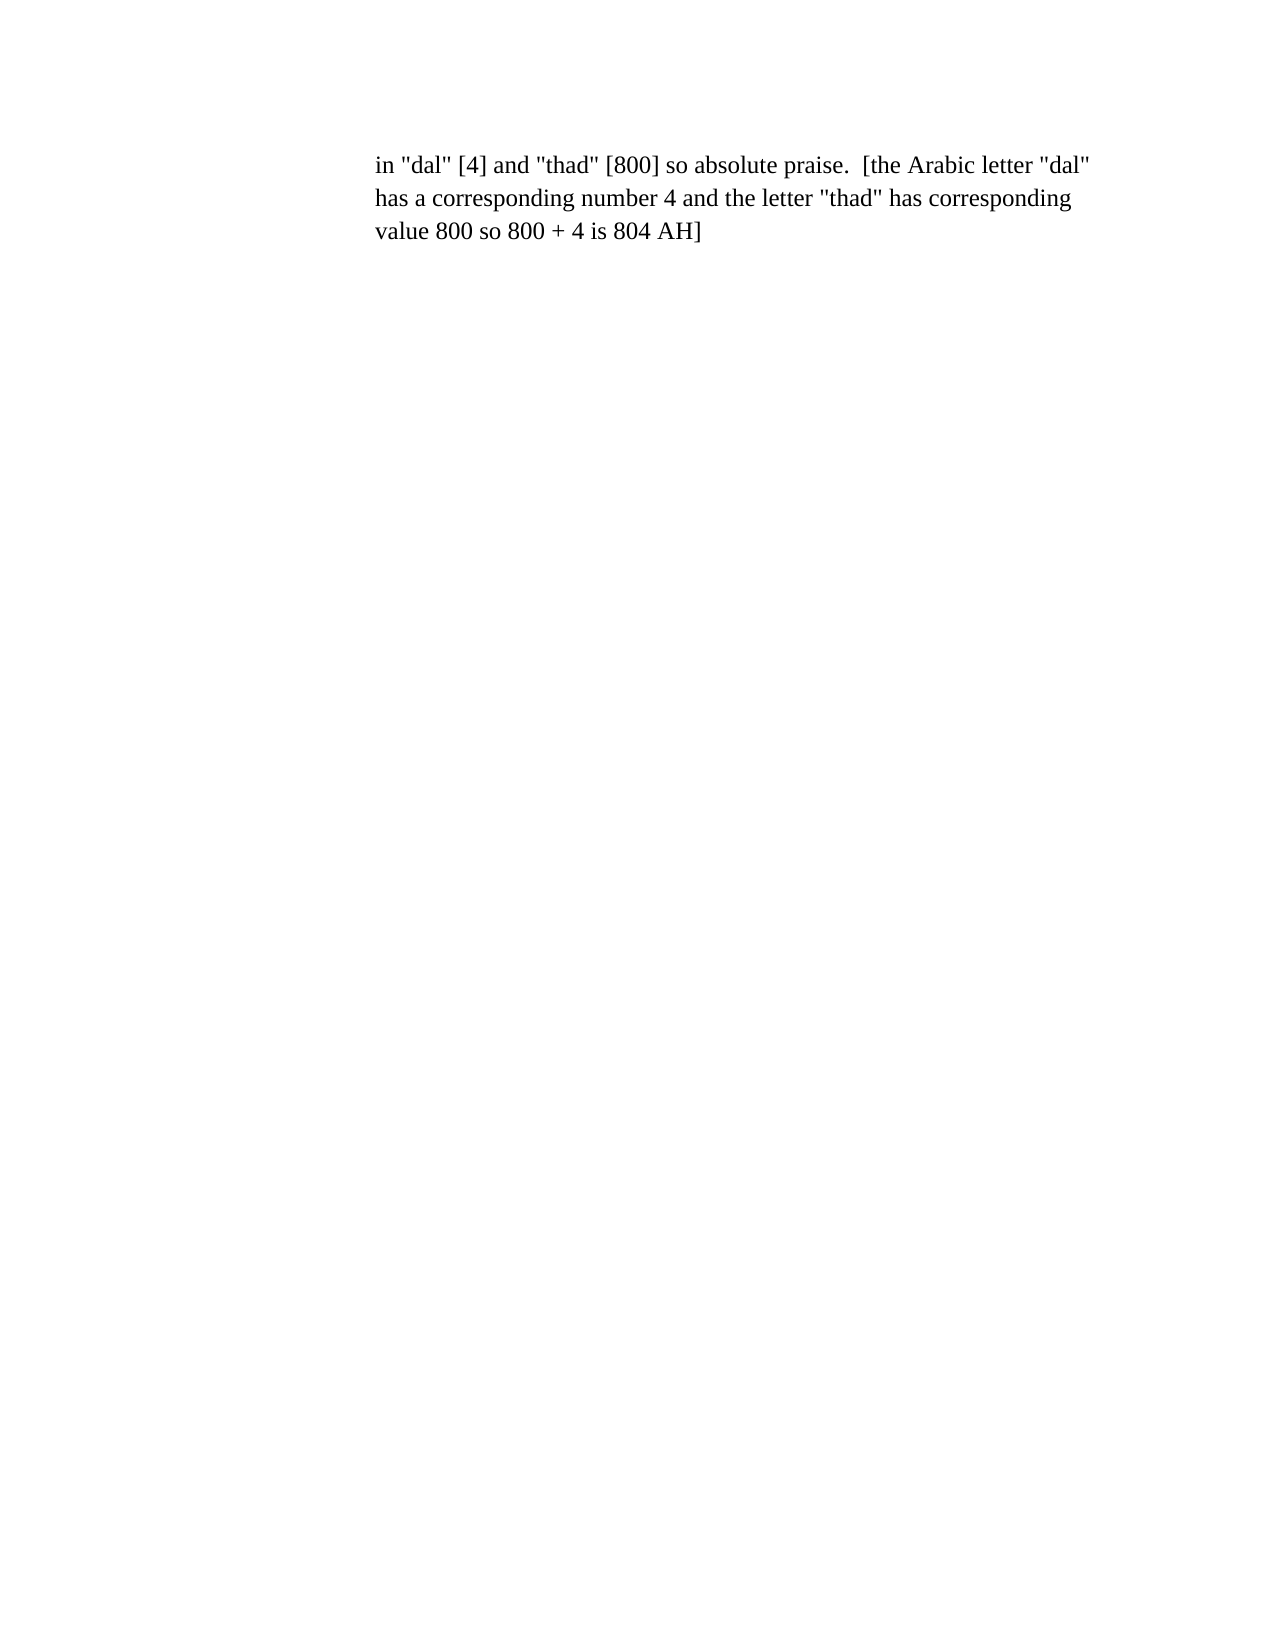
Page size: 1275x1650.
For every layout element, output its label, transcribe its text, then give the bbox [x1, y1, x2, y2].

text in "dal" [4] and "thad" [800] so absolute praise. [the Arabic letter "dal" has a corresponding number 4 and the letter "thad" has corresponding value 800 so 800 + 4 is 804 AH] [375, 150, 1125, 245]
